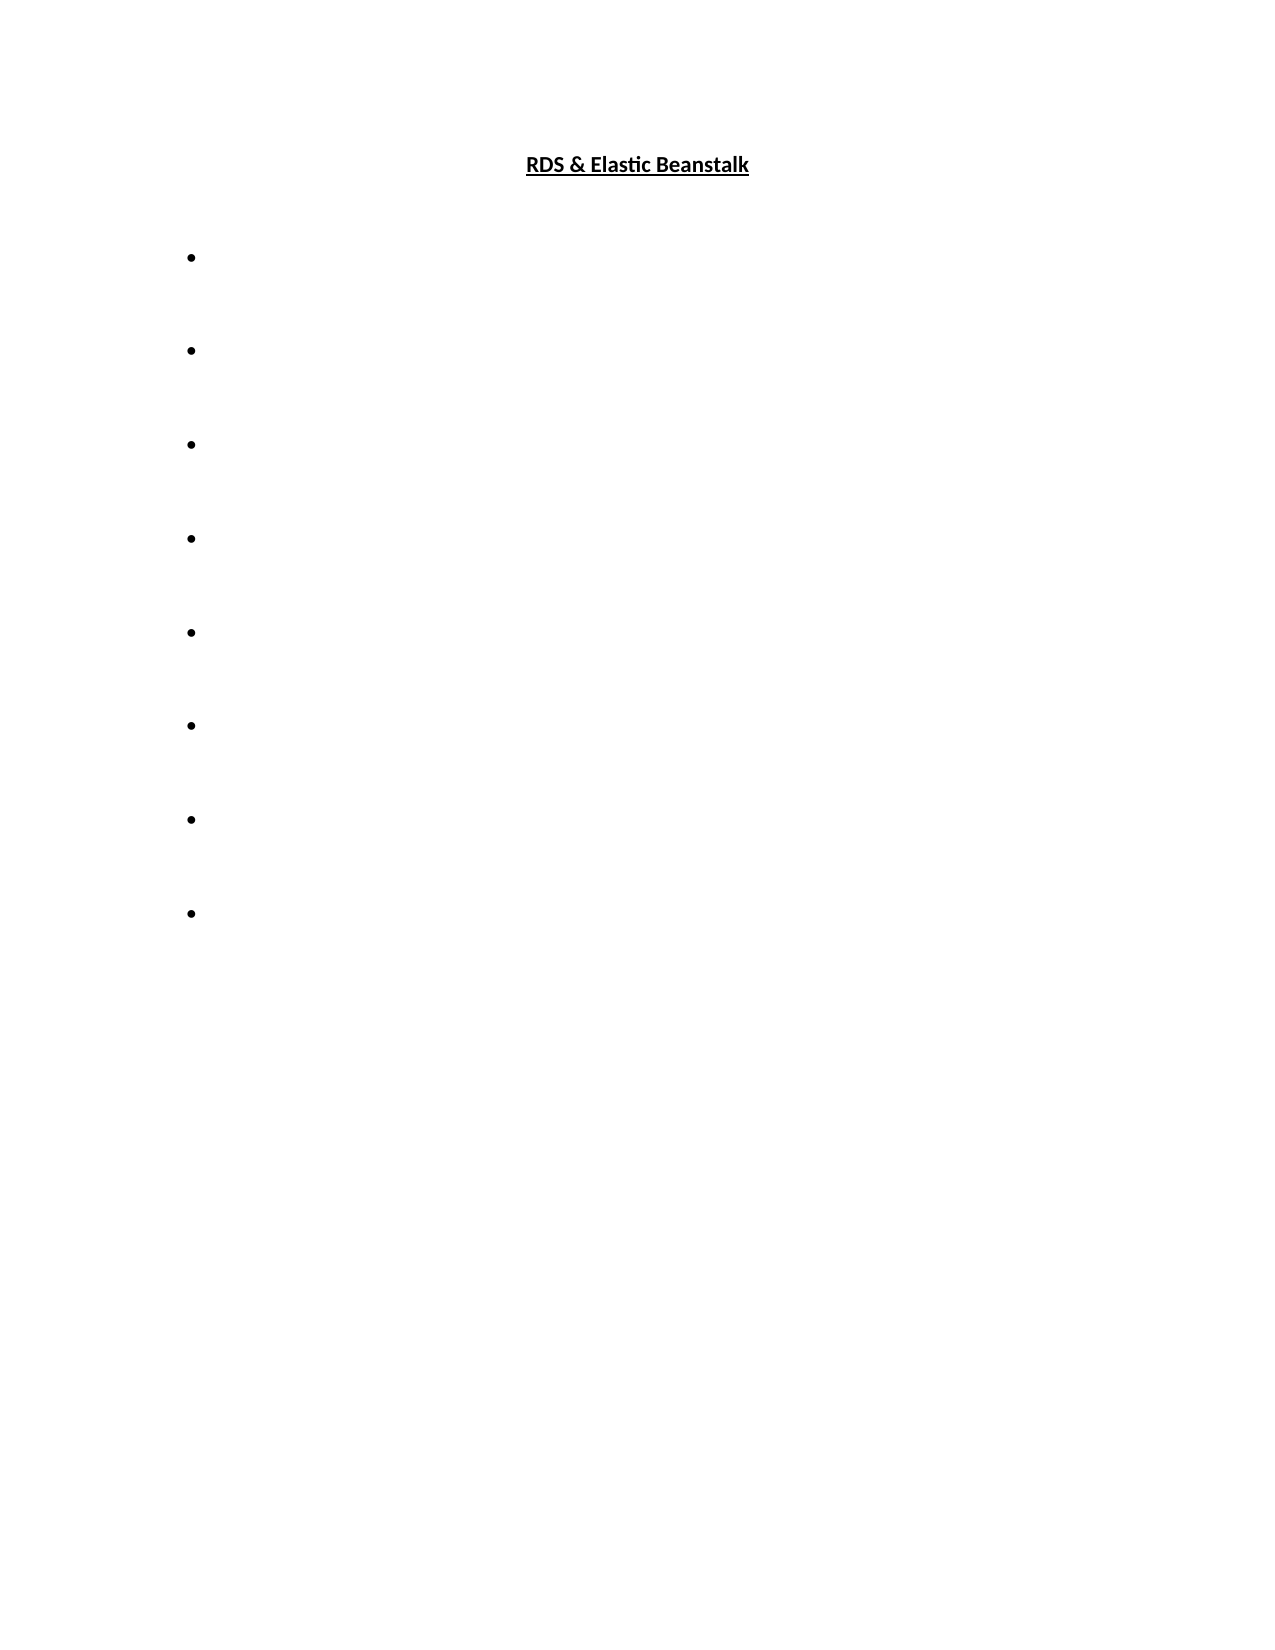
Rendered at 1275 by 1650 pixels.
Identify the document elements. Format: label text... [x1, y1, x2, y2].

text RDS & Elastic Beanstalk [150, 150, 1125, 178]
